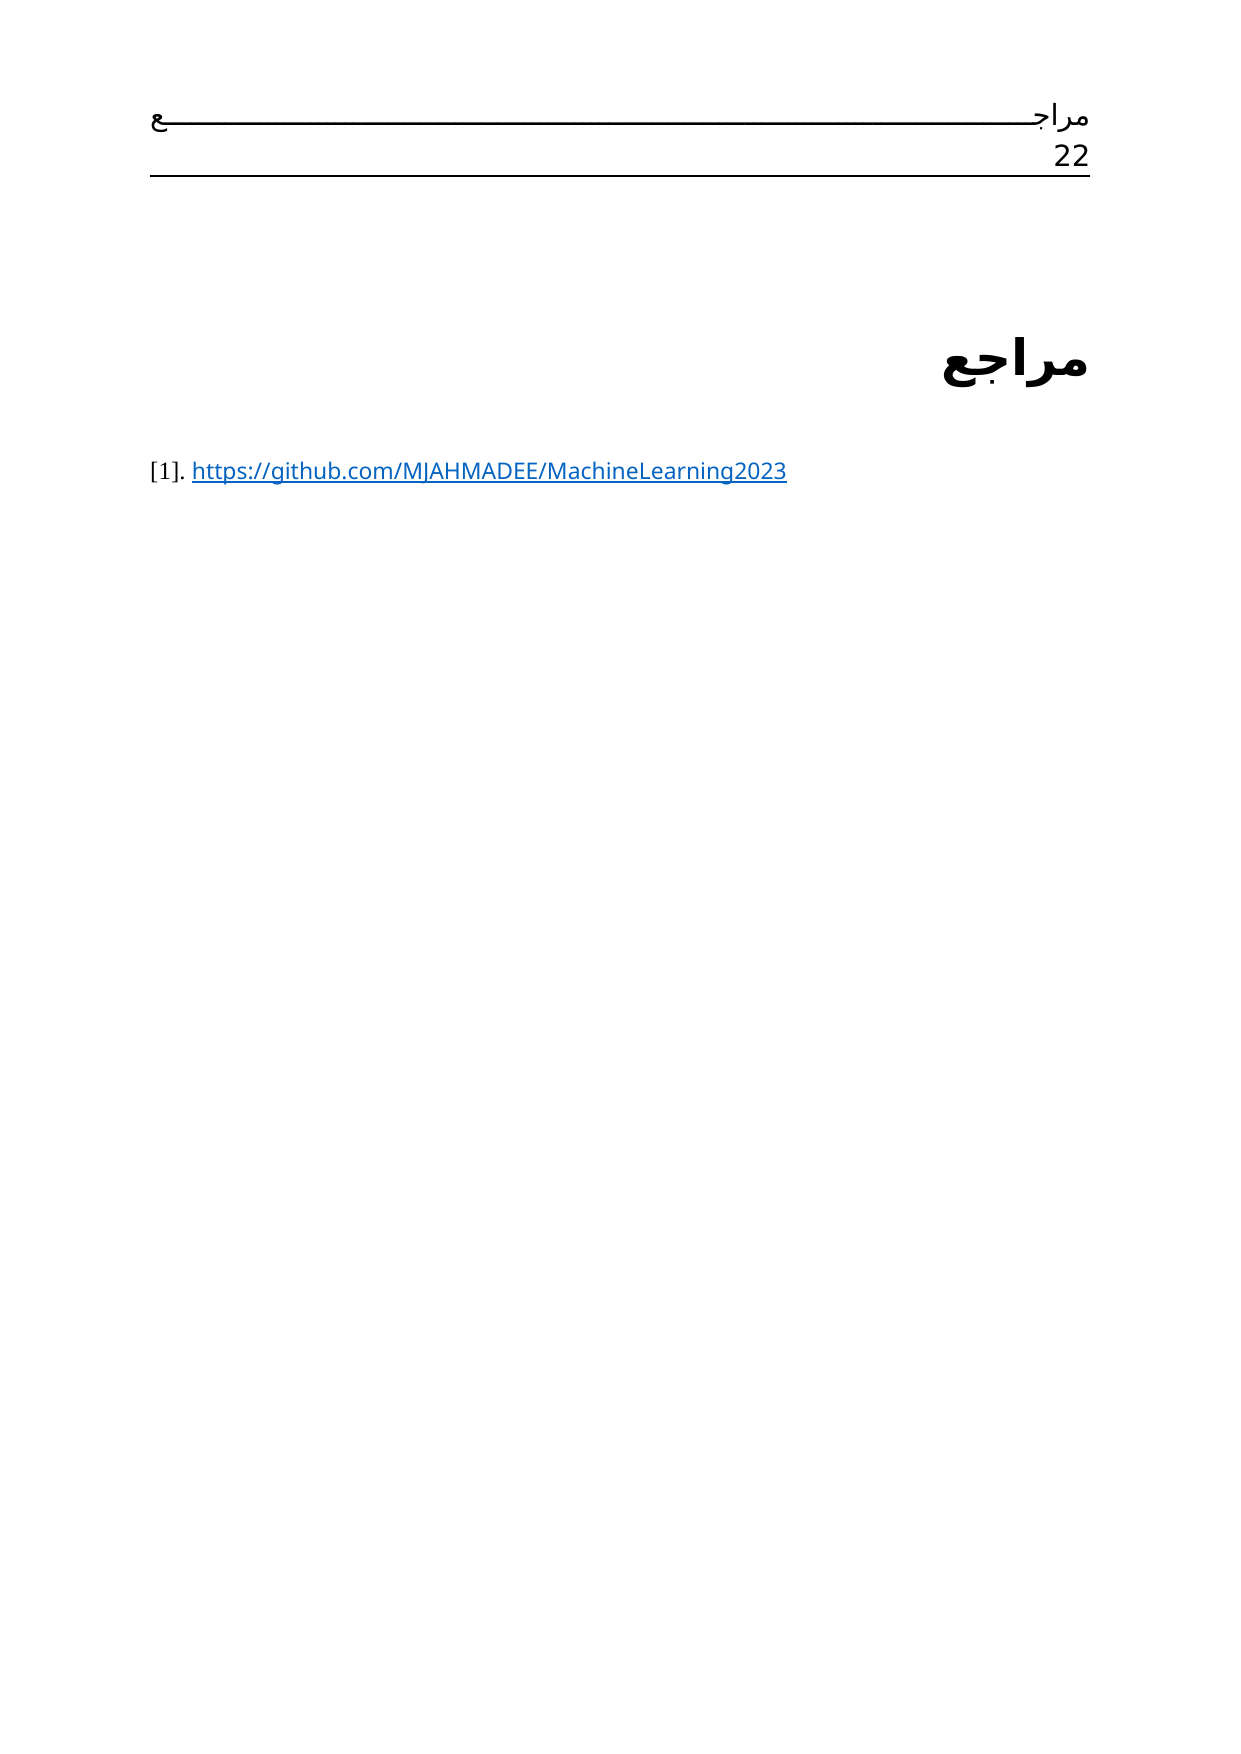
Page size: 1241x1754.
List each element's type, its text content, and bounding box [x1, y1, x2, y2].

subtitle مراجع [150, 328, 1090, 387]
text [1]. https://github.com/MJAHMADEE/MachineLearning2023 [150, 455, 1090, 486]
